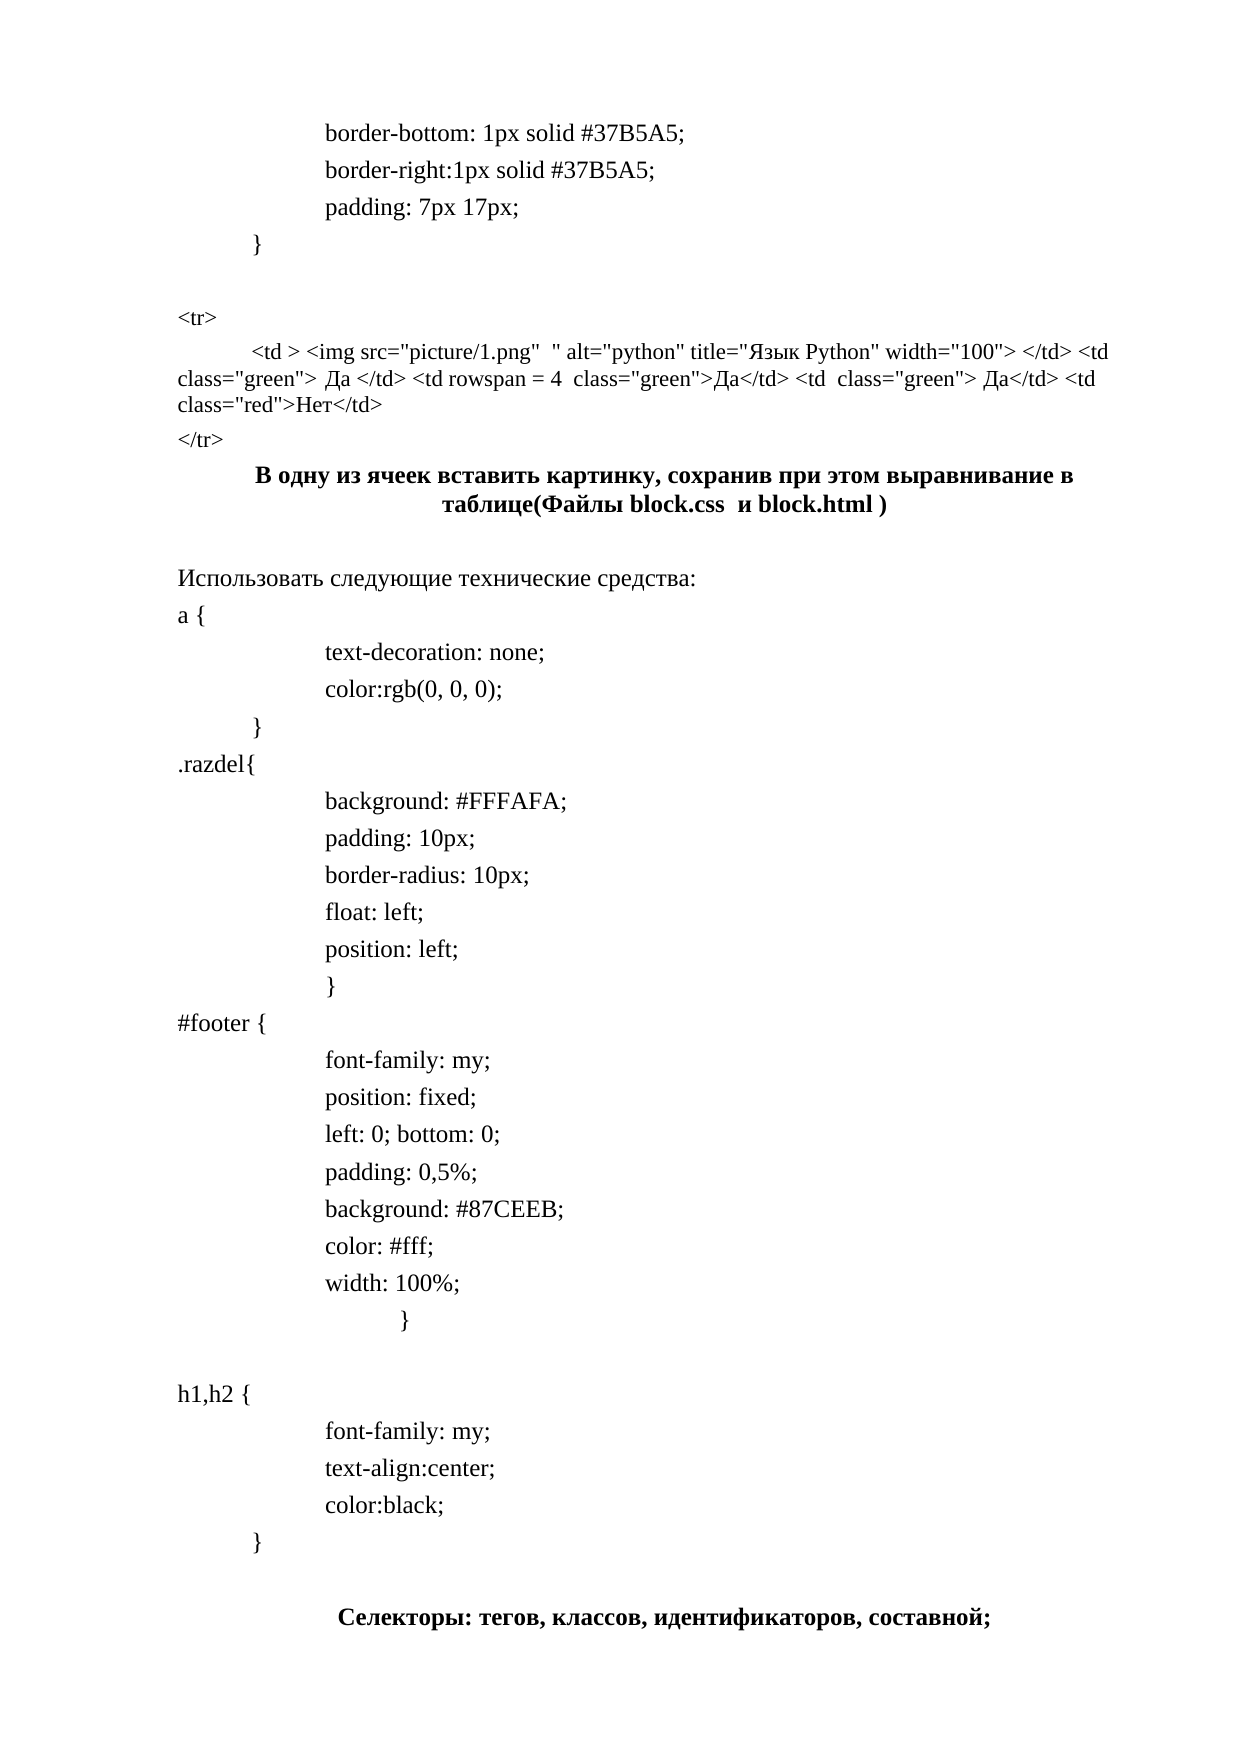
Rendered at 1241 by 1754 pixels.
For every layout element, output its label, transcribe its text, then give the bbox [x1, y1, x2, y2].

text } [177, 1305, 1152, 1334]
text color: #fff; [177, 1231, 1152, 1259]
text } [177, 971, 1152, 1000]
text border-radius: 10px; [177, 860, 1152, 889]
text a { [177, 600, 1152, 629]
text h1,h2 { [177, 1379, 1152, 1408]
text background: #FFFAFA; [177, 786, 1152, 814]
text left: 0; bottom: 0; [177, 1119, 1152, 1148]
text font-family: my; [177, 1416, 1152, 1445]
text padding: 7px 17px; [177, 192, 1152, 221]
text <tr> [177, 303, 1152, 330]
text } [177, 229, 1152, 258]
text padding: 10px; [177, 823, 1152, 852]
text float: left; [177, 897, 1152, 926]
text border-bottom: 1px solid #37B5A5; [177, 118, 1152, 147]
text padding: 0,5%; [177, 1157, 1152, 1185]
text #footer { [177, 1008, 1152, 1037]
text width: 100%; [177, 1268, 1152, 1297]
text } [177, 1527, 1152, 1556]
text В одну из ячеек вставить картинку, сохранив при этом выравнивание в таблице(Файлы block.css и block.html ) [177, 460, 1152, 518]
text } [177, 712, 1152, 740]
text position: fixed; [177, 1082, 1152, 1111]
text text-align:center; [177, 1453, 1152, 1482]
text <td > <img src="picture/1.png" " alt="python" title="Язык Python" width="100"> </td> <td class="green"> Да </td> <td rowspan = 4 class="green">Да</td> <td class="green"> Да</td> <td class="red">Нет</td> [177, 338, 1152, 417]
text position: left; [177, 934, 1152, 963]
text Селекторы: тегов, классов, идентификаторов, составной; [177, 1602, 1152, 1630]
text background: #87CEEB; [177, 1194, 1152, 1222]
text .razdel{ [177, 749, 1152, 777]
text Использовать следующие технические средства: [177, 563, 1152, 592]
text color:rgb(0, 0, 0); [177, 674, 1152, 703]
text </tr> [177, 426, 1152, 452]
text color:black; [177, 1490, 1152, 1519]
text text-decoration: none; [177, 637, 1152, 666]
text border-right:1px solid #37B5A5; [177, 155, 1152, 184]
text font-family: my; [177, 1045, 1152, 1074]
